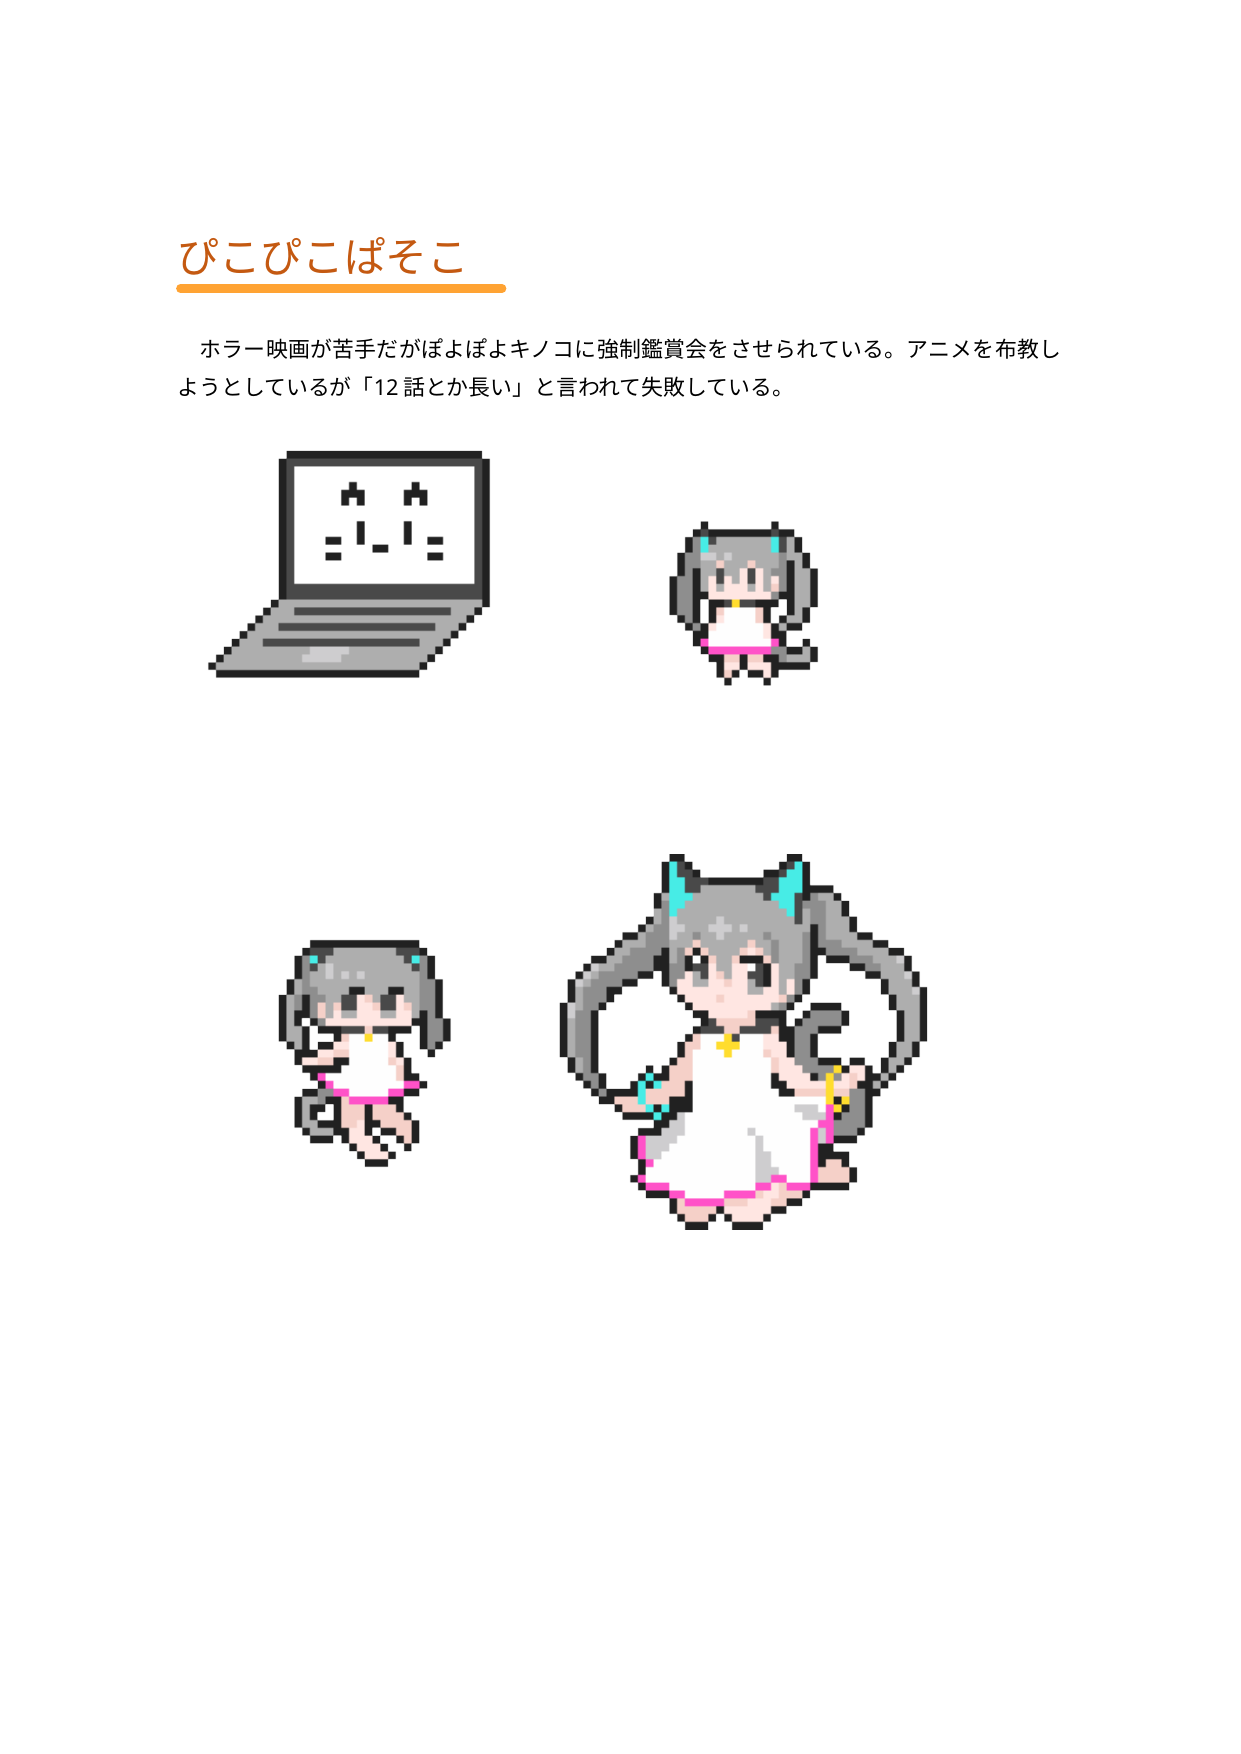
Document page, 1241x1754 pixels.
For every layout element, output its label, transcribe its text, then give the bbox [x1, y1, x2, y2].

text ホラー映画が苦手だがぽよぽよキノコに強制鑑賞会をさせられている。アニメを布教しようとしているが「12話とか長い」と言われて失敗している。 [177, 329, 1063, 404]
picture [177, 854, 928, 1230]
picture [177, 404, 928, 780]
text ぴこぴこぱそこ [177, 217, 1063, 292]
